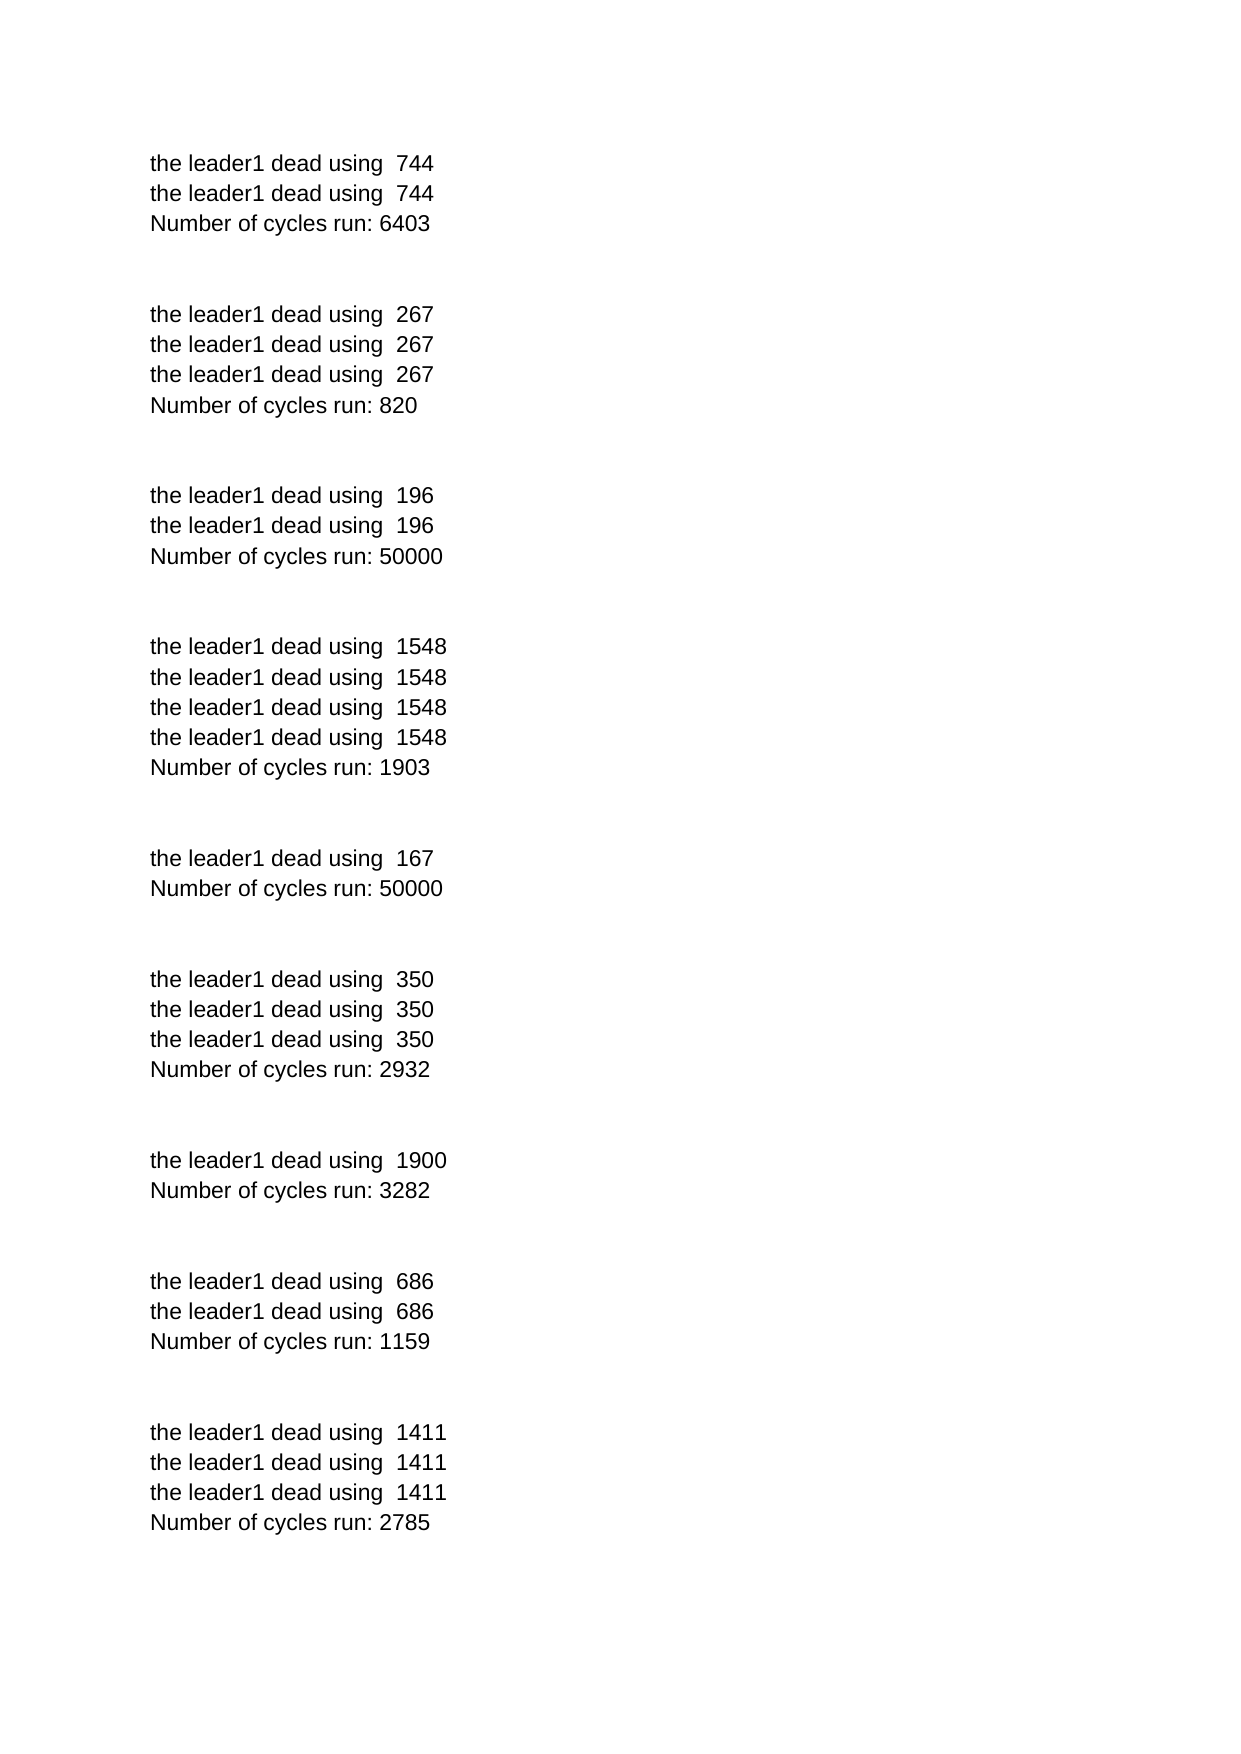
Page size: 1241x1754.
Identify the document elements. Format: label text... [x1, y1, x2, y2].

text the leader1 dead using 196 [150, 512, 1090, 539]
text the leader1 dead using 1411 [150, 1419, 1090, 1445]
text Number of cycles run: 2932 [150, 1056, 1090, 1083]
text the leader1 dead using 1548 [150, 694, 1090, 720]
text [150, 150, 1090, 176]
text the leader1 dead using 1900 [150, 1147, 1090, 1173]
text Number of cycles run: 3282 [150, 1177, 1090, 1203]
text the leader1 dead using 1548 [150, 663, 1090, 690]
text the leader1 dead using 267 [150, 301, 1090, 327]
text the leader1 dead using 1411 [150, 1449, 1090, 1475]
text Number of cycles run: 50000 [150, 875, 1090, 901]
text the leader1 dead using 1548 [150, 633, 1090, 660]
text the leader1 dead using 350 [150, 1026, 1090, 1052]
text the leader1 dead using 267 [150, 331, 1090, 358]
text the leader1 dead using 196 [150, 482, 1090, 509]
text the leader1 dead using 686 [150, 1298, 1090, 1324]
text the leader1 dead using 686 [150, 1268, 1090, 1294]
text the leader1 dead using 1548 [150, 724, 1090, 750]
text Number of cycles run: 2785 [150, 1509, 1090, 1536]
text the leader1 dead using 267 [150, 361, 1090, 388]
text Number of cycles run: 1903 [150, 754, 1090, 781]
text Number of cycles run: 820 [150, 392, 1090, 418]
text the leader1 dead using 167 [150, 845, 1090, 871]
text the leader1 dead using 1411 [150, 1479, 1090, 1506]
text Number of cycles run: 50000 [150, 543, 1090, 569]
text Number of cycles run: 1159 [150, 1328, 1090, 1354]
text the leader1 dead using 744 [150, 180, 1090, 207]
text the leader1 dead using 350 [150, 996, 1090, 1022]
text Number of cycles run: 6403 [150, 210, 1090, 237]
text the leader1 dead using 350 [150, 966, 1090, 992]
